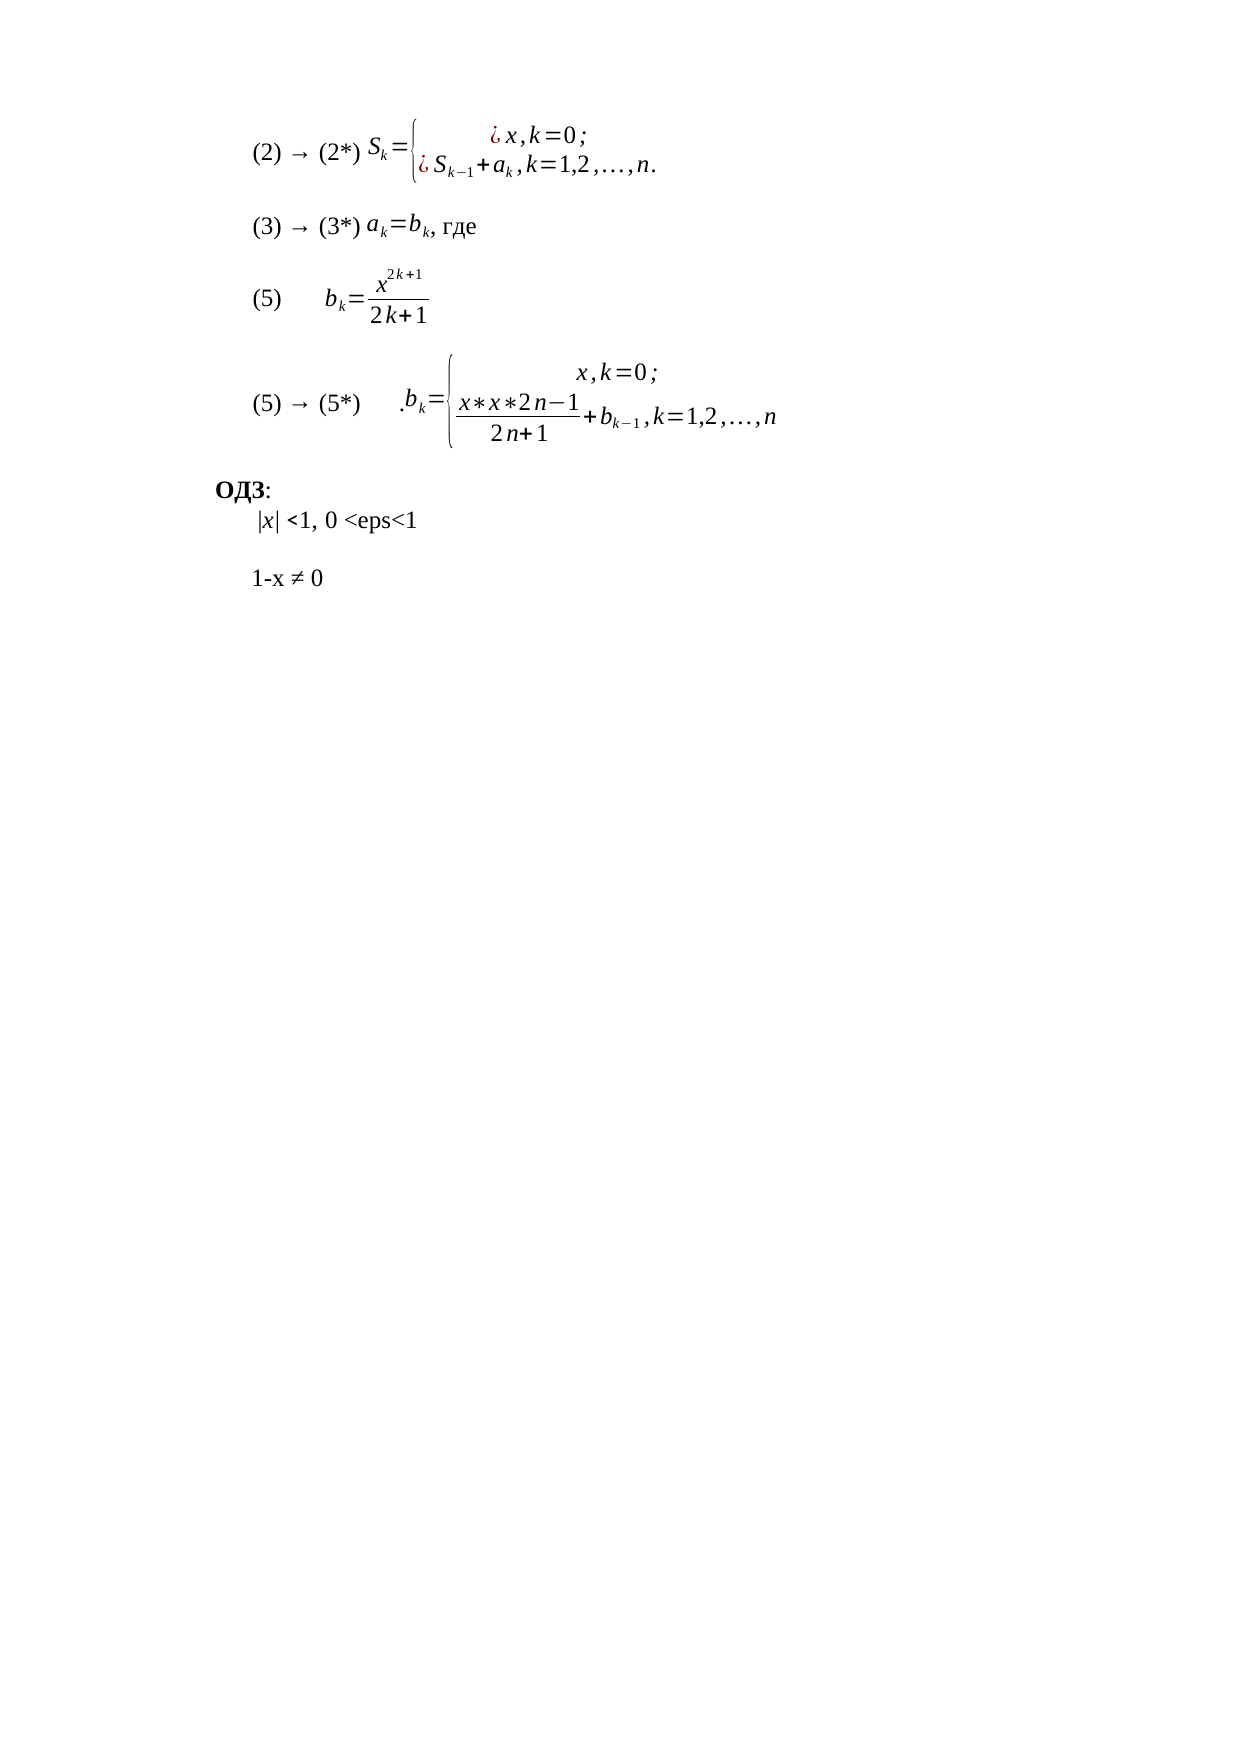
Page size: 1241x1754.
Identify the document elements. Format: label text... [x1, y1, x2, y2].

text |x| <1, 0 <eps<1 [215, 504, 1152, 535]
text ОДЗ: [215, 475, 1152, 504]
text (2) (2*) [252, 118, 1152, 184]
text 1-x ≠ 0 [215, 563, 1152, 592]
text (5) (5*) . [252, 354, 1152, 450]
text (3) (3*) , где [252, 209, 1152, 241]
text (5) [252, 266, 1152, 328]
